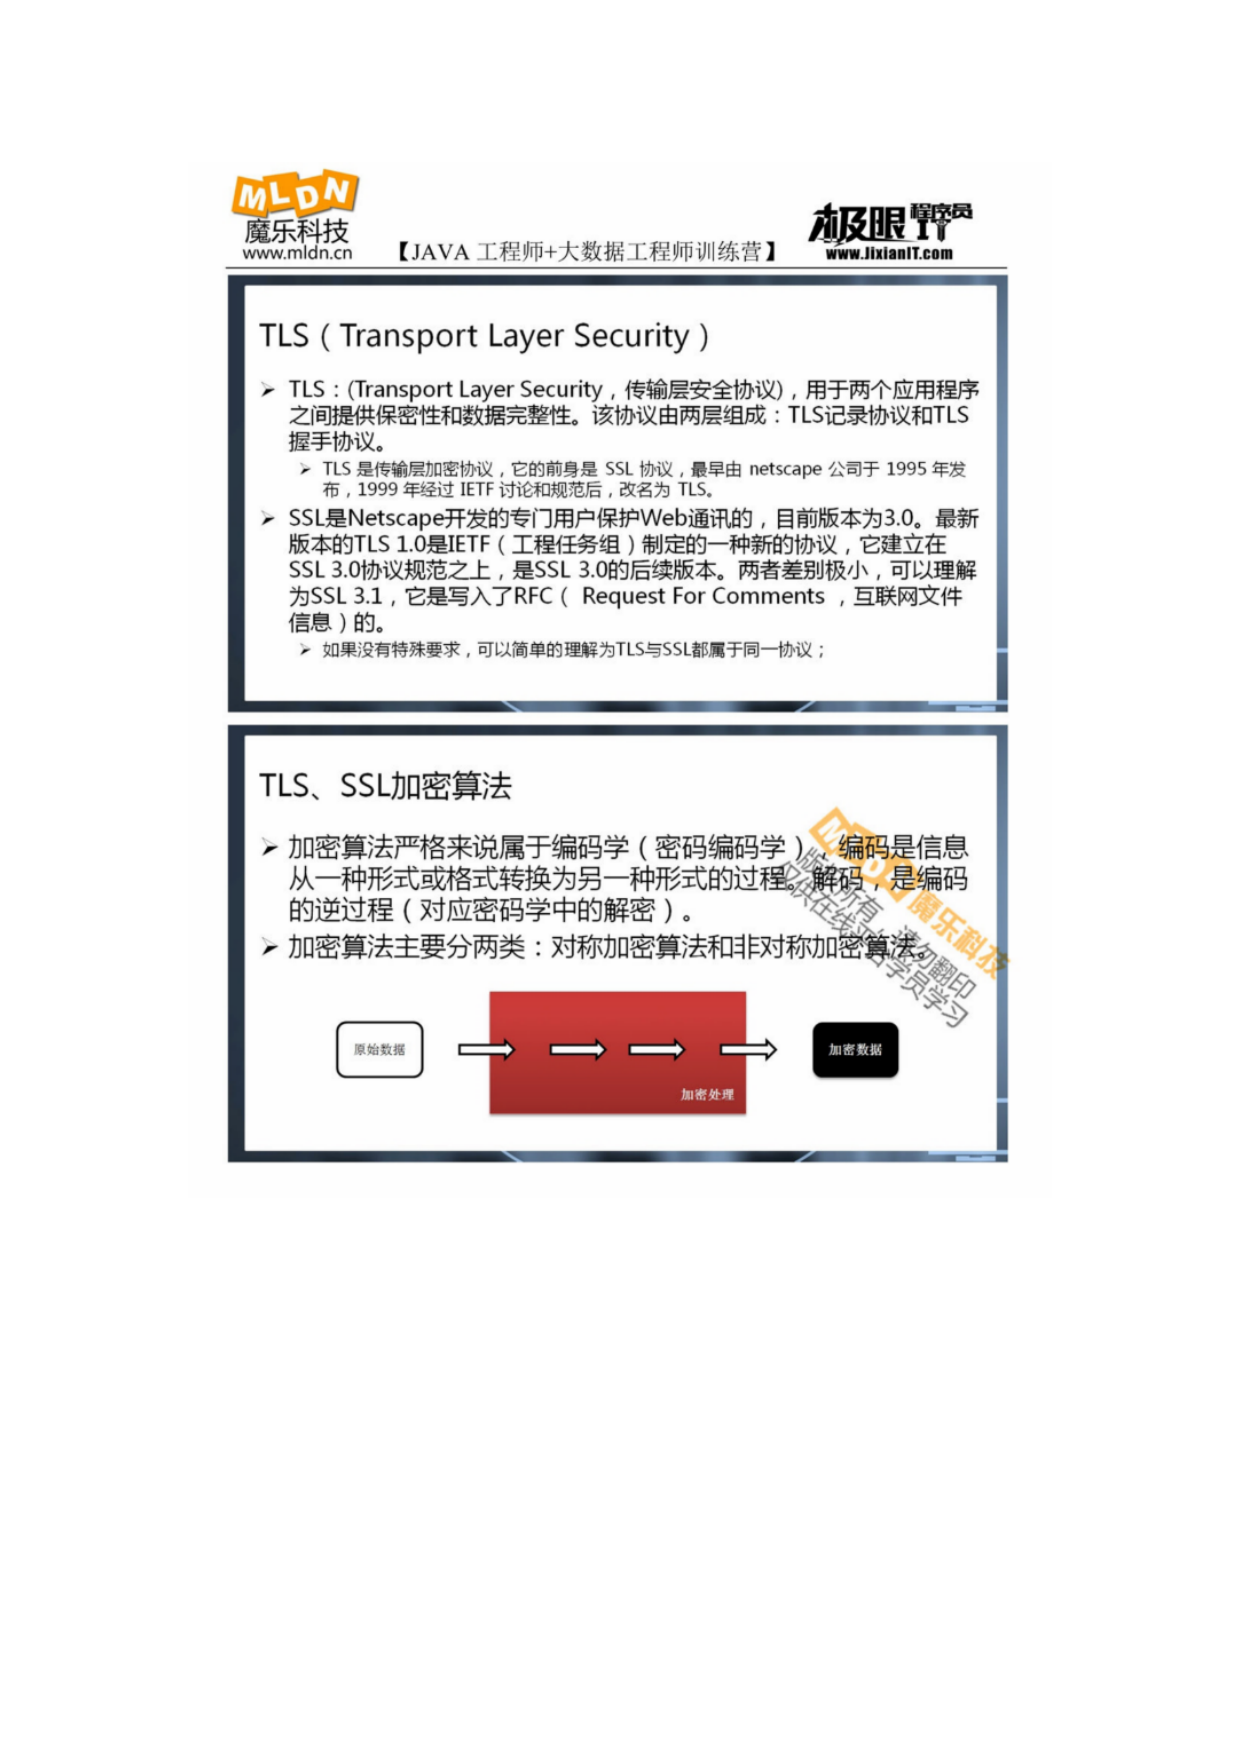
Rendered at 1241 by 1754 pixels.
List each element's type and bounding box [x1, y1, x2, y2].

picture [187, 162, 1053, 1198]
